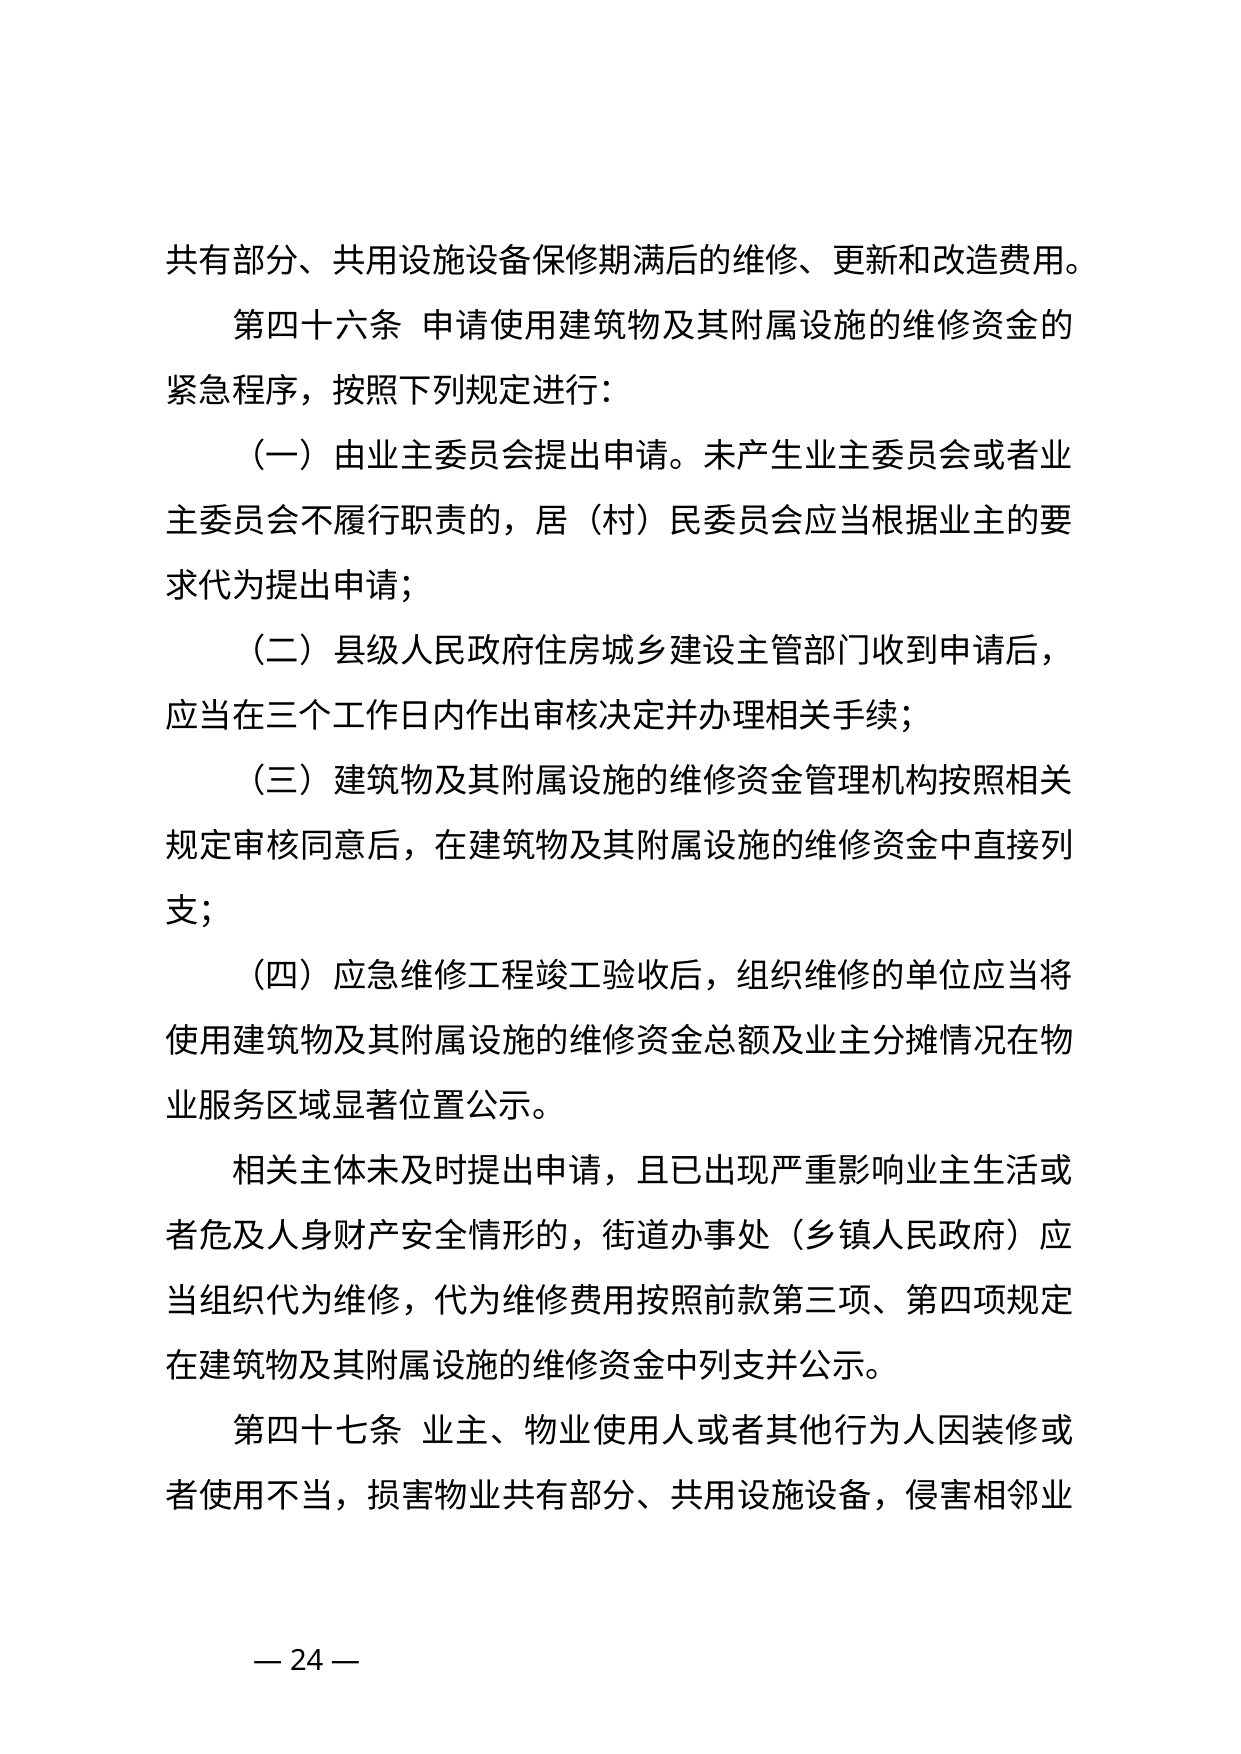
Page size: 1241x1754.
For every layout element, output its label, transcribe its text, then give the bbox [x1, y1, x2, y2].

text （一）由业主委员会提出申请。未产生业主委员会或者业主委员会不履行职责的，居（村）民委员会应当根据业主的要求代为提出申请； [165, 421, 1075, 616]
text 相关主体未及时提出申请，且已出现严重影响业主生活或者危及人身财产安全情形的，街道办事处（乡镇人民政府）应当组织代为维修，代为维修费用按照前款第三项、第四项规定在建筑物及其附属设施的维修资金中列支并公示。 [165, 1136, 1075, 1396]
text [165, 226, 1075, 291]
text 第四十六条 申请使用建筑物及其附属设施的维修资金的紧急程序，按照下列规定进行： [165, 291, 1075, 421]
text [165, 1396, 1075, 1526]
text （四）应急维修工程竣工验收后，组织维修的单位应当将使用建筑物及其附属设施的维修资金总额及业主分摊情况在物业服务区域显著位置公示。 [165, 941, 1075, 1136]
text （三）建筑物及其附属设施的维修资金管理机构按照相关规定审核同意后，在建筑物及其附属设施的维修资金中直接列支； [165, 746, 1075, 941]
text （二）县级人民政府住房城乡建设主管部门收到申请后，应当在三个工作日内作出审核决定并办理相关手续； [165, 616, 1075, 746]
